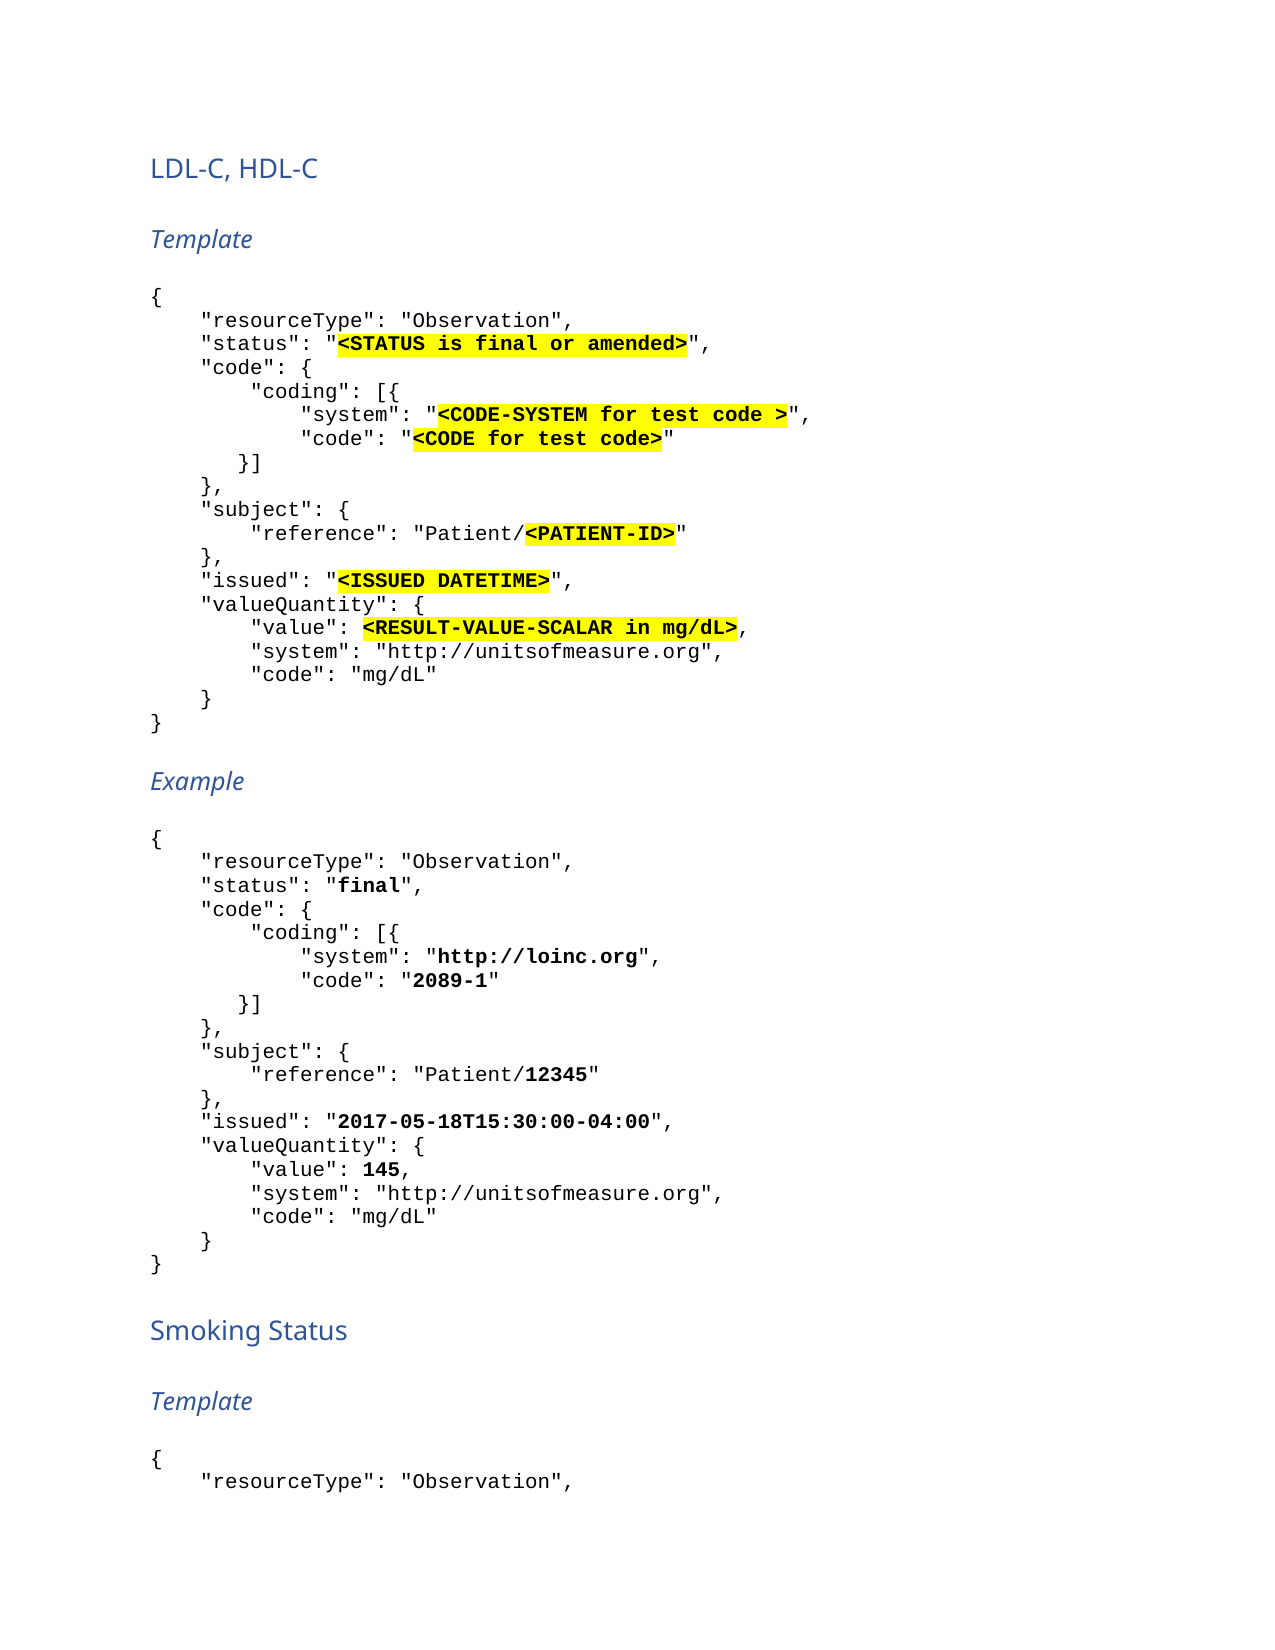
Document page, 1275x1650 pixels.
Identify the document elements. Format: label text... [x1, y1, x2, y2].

text "code": "<CODE for test code>" [150, 428, 413, 452]
text "code": { [150, 357, 1125, 381]
text "coding": [{ [150, 922, 1125, 946]
text { [150, 828, 1125, 851]
text "code": "mg/dL" [150, 664, 1125, 688]
text "code": { [150, 899, 1125, 922]
text "valueQuantity": { [150, 1135, 1125, 1159]
text "coding": [{ [150, 381, 1125, 404]
text { [150, 286, 1125, 310]
text "resourceType": "Observation", [150, 1472, 1125, 1495]
text "system": "<CODE-SYSTEM for test code >", [787, 404, 1125, 428]
text "valueQuantity": { [150, 593, 1125, 617]
text "issued": "<ISSUED DATETIME>", [150, 570, 338, 593]
text "value": <RESULT-VALUE-SCALAR in mg/dL>, [737, 617, 1125, 641]
text } [150, 1253, 1125, 1277]
text "resourceType": "Observation", [150, 310, 1125, 333]
text "system": "http://unitsofmeasure.org", [150, 641, 1125, 664]
text }, [150, 546, 1125, 570]
text "subject": { [150, 1041, 1125, 1064]
text "code": "mg/dL" [150, 1206, 1125, 1230]
subtitle Template [150, 222, 1125, 256]
text "issued": "<ISSUED DATETIME>", [550, 570, 1125, 593]
subtitle Example [150, 763, 1125, 797]
text "resourceType": "Observation", [150, 851, 1125, 875]
text "subject": { [150, 499, 1125, 523]
text "code": "2089-1" [150, 970, 1125, 993]
text "code": "<CODE for test code>" [662, 428, 1125, 452]
text } [150, 712, 1125, 735]
text "value": 145, [150, 1159, 1125, 1182]
text "value": <RESULT-VALUE-SCALAR in mg/dL>, [150, 617, 363, 641]
subtitle LDL-C, HDL-C [150, 150, 1125, 187]
text "status": "final", [150, 875, 1125, 899]
text "system": "http://loinc.org", [150, 946, 1125, 970]
subtitle Smoking Status [150, 1312, 1125, 1349]
text }, [150, 1088, 1125, 1112]
text } [150, 688, 1125, 712]
text "reference": "Patient/12345" [150, 1064, 1125, 1088]
text } [150, 1230, 1125, 1253]
text }, [150, 475, 1125, 499]
text }] [150, 993, 1125, 1017]
text "reference": "Patient/<PATIENT-ID>" [150, 523, 525, 546]
text "issued": "2017-05-18T15:30:00-04:00", [150, 1112, 1125, 1135]
text "status": "<STATUS is final or amended>", [150, 333, 1125, 357]
text "system": "http://unitsofmeasure.org", [150, 1182, 1125, 1206]
subtitle Template [150, 1383, 1125, 1417]
text }] [150, 452, 1125, 475]
text }, [150, 1017, 1125, 1041]
text "reference": "Patient/<PATIENT-ID>" [675, 523, 1125, 546]
text { [150, 1448, 1125, 1472]
text "system": "<CODE-SYSTEM for test code >", [150, 404, 438, 428]
